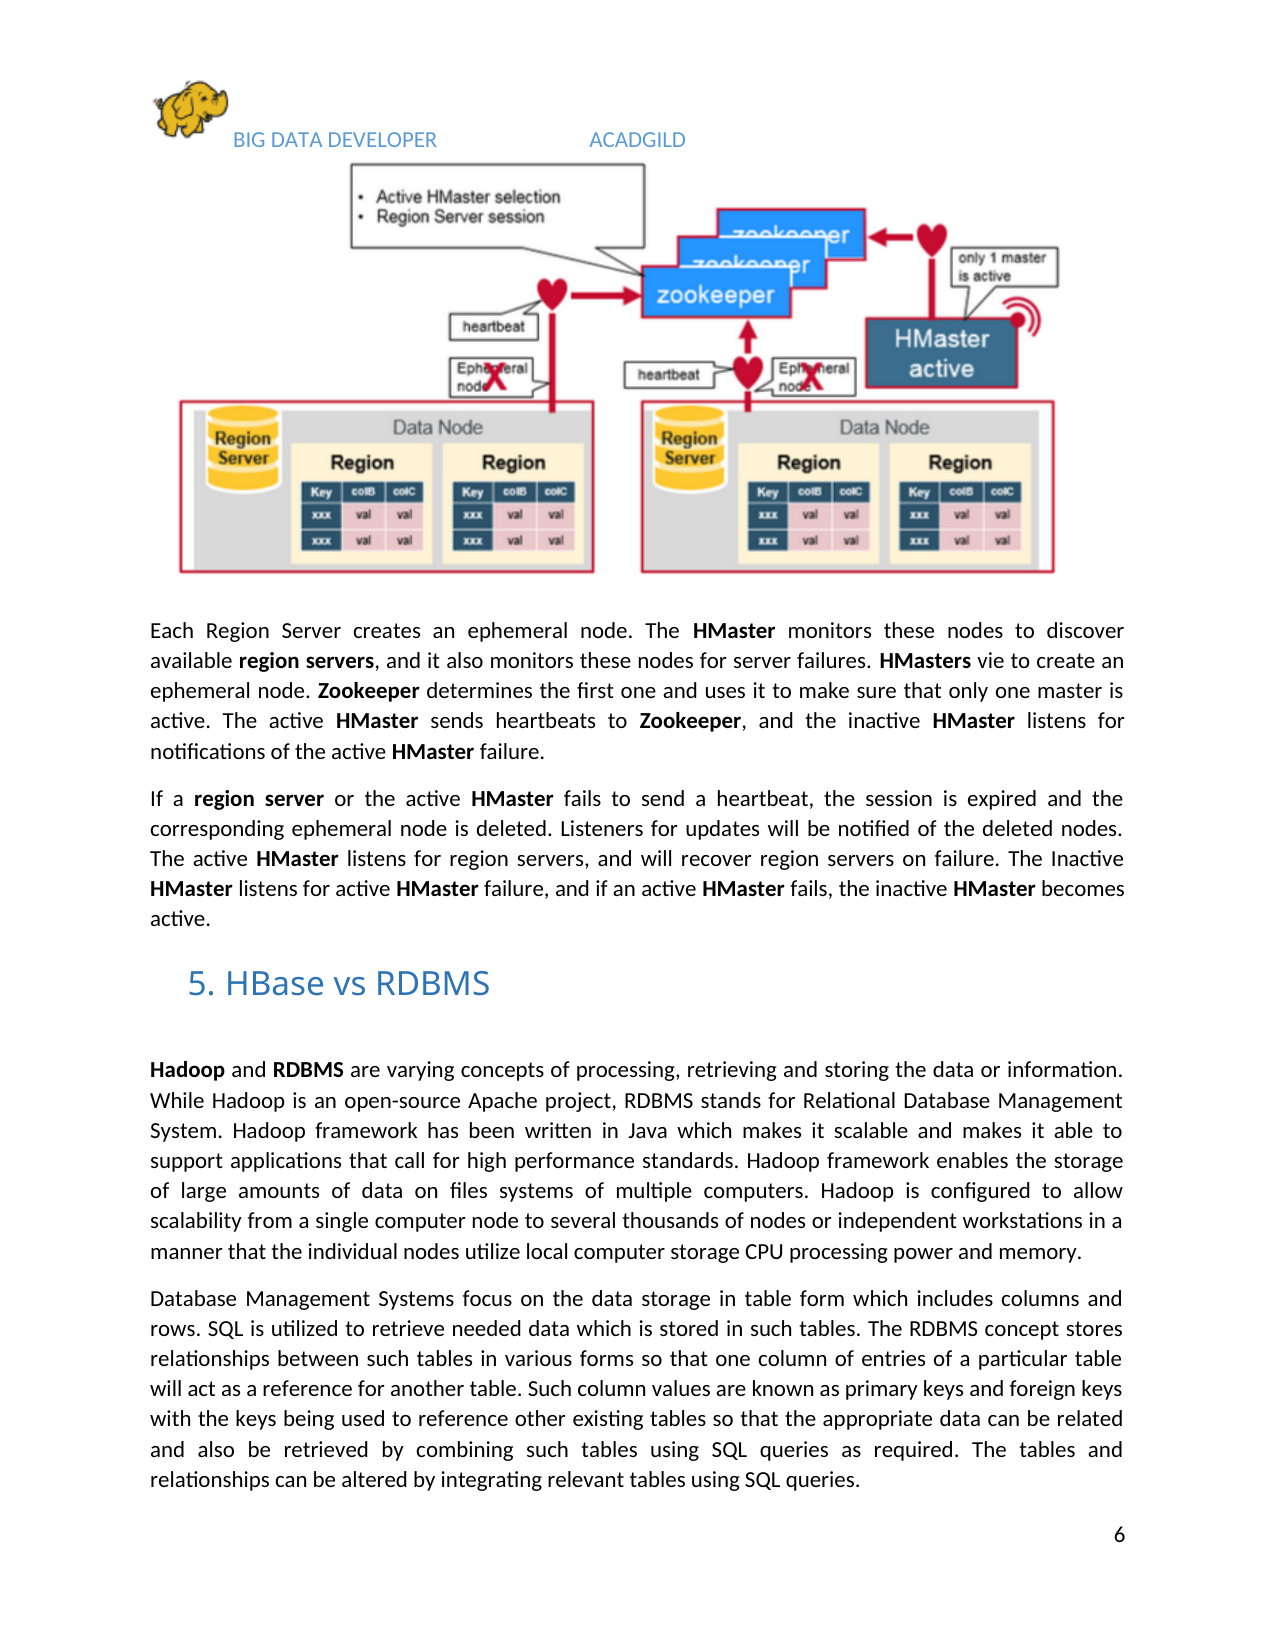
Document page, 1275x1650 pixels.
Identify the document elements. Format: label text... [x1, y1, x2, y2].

text Database Management Systems focus on the data storage in table form which includes columns and rows. SQL is utilized to retrieve needed data which is stored in such tables. The RDBMS concept stores relationships between such tables in various forms so that one column of entries of a particular table will act as a reference for another table. Such column values are known as primary keys and foreign keys with the keys being used to reference other existing tables so that the appropriate data can be related and also be retrieved by combining such tables using SQL queries as required. The tables and relationships can be altered by integrating relevant tables using SQL queries. [150, 1284, 1125, 1493]
text Hadoop and RDBMS are varying concepts of processing, retrieving and storing the data or information. While Hadoop is an open-source Apache project, RDBMS stands for Relational Database Management System. Hadoop framework has been written in Java which makes it scalable and makes it able to support applications that call for high performance standards. Hadoop framework enables the storage of large amounts of data on files systems of multiple computers. Hadoop is configured to allow scalability from a single computer node to several thousands of nodes or independent workstations in a manner that the individual nodes utilize local computer storage CPU processing power and memory. [150, 1056, 1125, 1265]
text If a region server or the active HMaster fails to send a heartbeat, the session is expired and the corresponding ephemeral node is deleted. Listeners for updates will be notified of the deleted nodes. The active HMaster listens for region servers, and will recover region servers on failure. The Inactive HMaster listens for active HMaster failure, and if an active HMaster fails, the inactive HMaster becomes active. [150, 784, 1125, 933]
picture [150, 73, 233, 148]
subtitle HBase vs RDBMS [187, 960, 1125, 1005]
text Each Region Server creates an ephemeral node. The HMaster monitors these nodes to discover available region servers, and it also monitors these nodes for server failures. HMasters vie to create an ephemeral node. Zookeeper determines the first one and uses it to make sure that only one master is active. The active HMaster sends heartbeats to Zookeeper, and the inactive HMaster listens for notifications of the active HMaster failure. [150, 616, 1125, 765]
picture [150, 152, 1125, 598]
